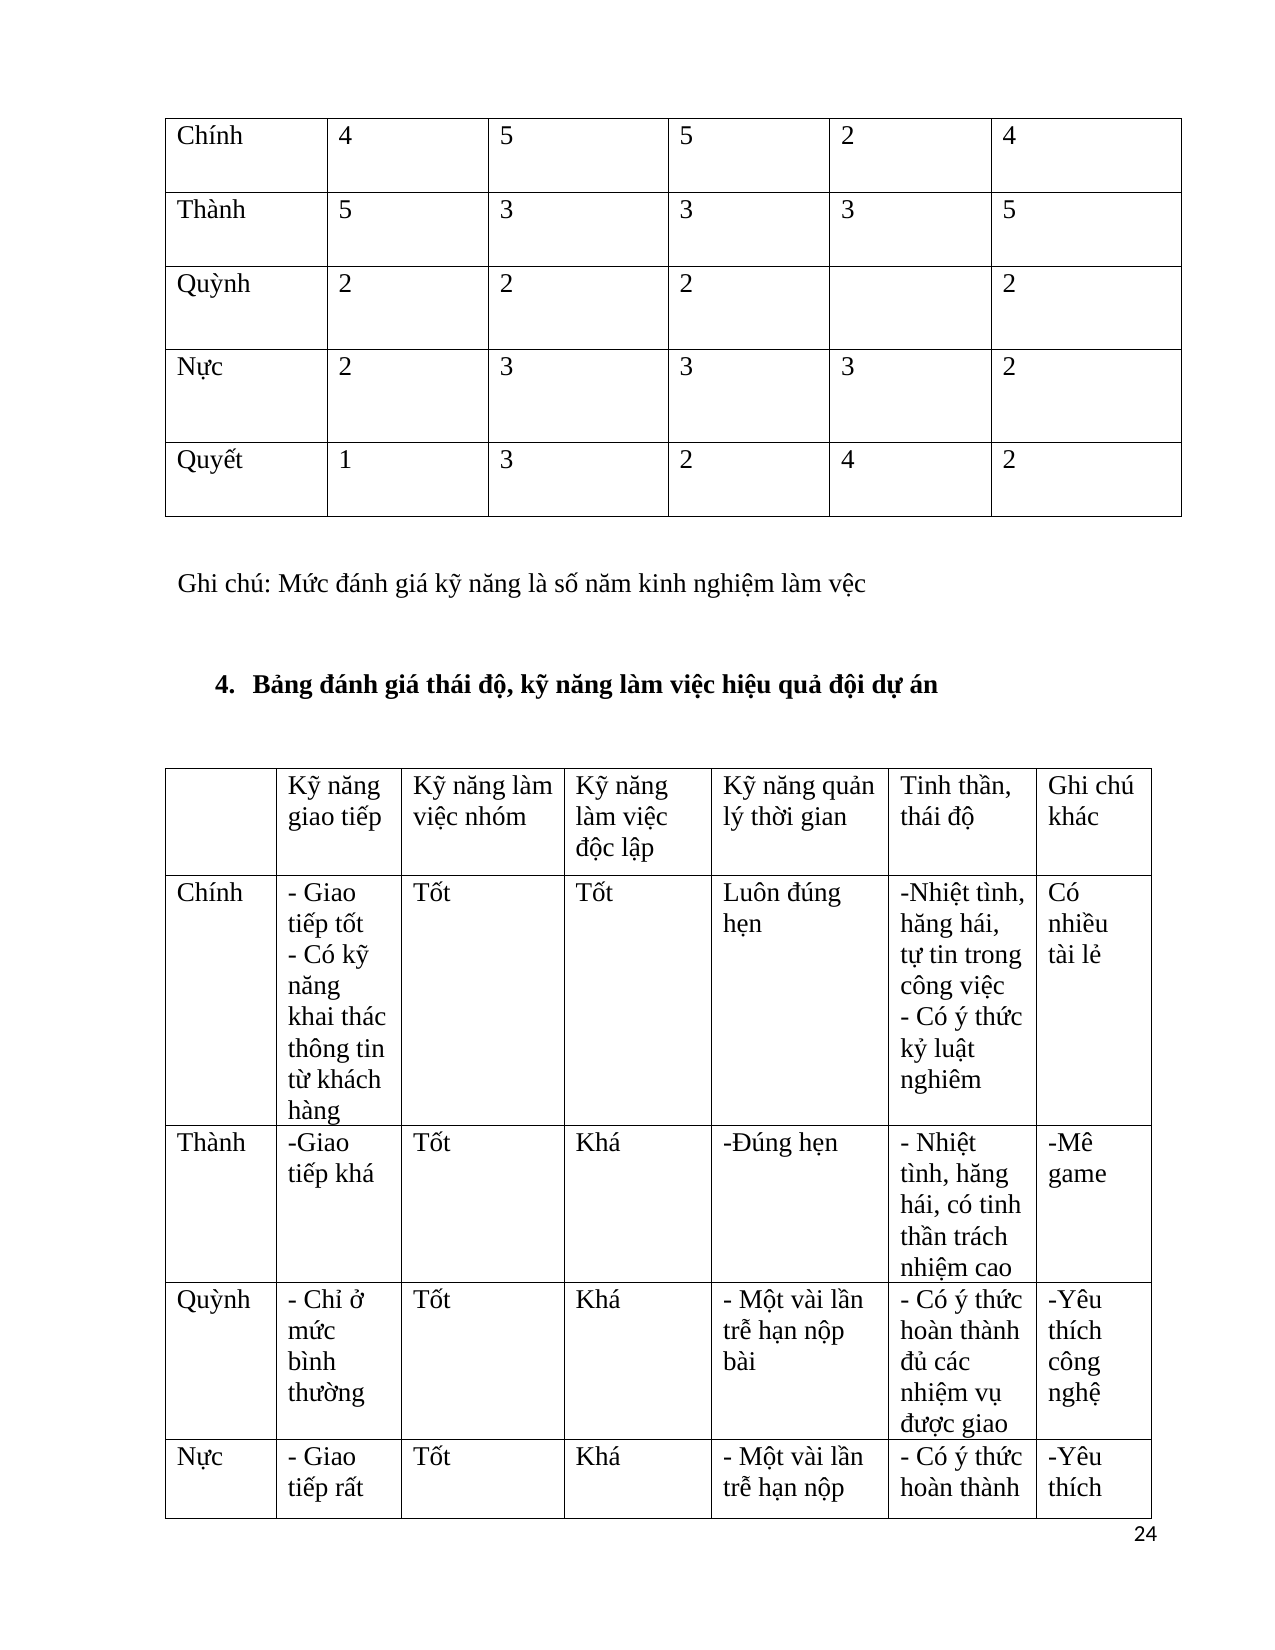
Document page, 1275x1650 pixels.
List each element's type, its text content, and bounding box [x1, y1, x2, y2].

table_cell 3 [830, 193, 991, 266]
table_header Tinh thần, thái độ [889, 769, 1036, 875]
table_cell 2 [328, 267, 488, 349]
table_cell - Chỉ ở mức bình thường [277, 1283, 401, 1439]
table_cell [712, 1440, 888, 1518]
table_cell Chính [166, 119, 327, 192]
table_cell Tốt [402, 1126, 564, 1282]
table_header Ghi chú khác [1037, 769, 1151, 875]
table_cell 1 [328, 443, 488, 516]
table_cell Chính [166, 876, 276, 1125]
table_cell - Giao tiếp tốt - Có kỹ năng khai thác thông tin từ khách hàng [277, 876, 401, 1125]
table_cell [830, 267, 991, 349]
table_header Kỹ năng làm việc nhóm [402, 769, 564, 875]
table_cell Quỳnh [166, 1283, 276, 1439]
table_cell -Yêu thích Java [1037, 1440, 1151, 1518]
table_cell - Một vài lần trễ hạn nộp bài [712, 1283, 888, 1439]
list Bảng đánh giá thái độ, kỹ năng làm việc hiệu quả đội dự án [215, 668, 1157, 699]
table_cell 4 [992, 119, 1181, 192]
table_cell 2 [830, 119, 991, 192]
table_cell Tốt [565, 876, 711, 1125]
table_cell 2 [669, 443, 829, 516]
table_header [166, 769, 276, 875]
table_cell 5 [669, 119, 829, 192]
table_cell Có nhiều tài lẻ [1037, 876, 1151, 1125]
table_cell Tốt [402, 876, 564, 1125]
table_cell 3 [669, 350, 829, 442]
table_header Kỹ năng giao tiếp [277, 769, 401, 875]
table_cell -Giao tiếp khá [277, 1126, 401, 1282]
table_cell 2 [328, 350, 488, 442]
table_cell Thành [166, 193, 327, 266]
table_cell Tốt [402, 1283, 564, 1439]
table_cell 3 [489, 350, 668, 442]
table_cell Quỳnh [166, 267, 327, 349]
table_cell - Có ý thức hoàn thành đủ các nhiệm vụ được giao [889, 1283, 1036, 1439]
text Ghi chú: Mức đánh giá kỹ năng là số năm kinh nghiệm làm vệc [177, 567, 1157, 598]
table_cell -Nhiệt tình, hăng hái, tự tin trong công việc - Có ý thức kỷ luật nghiêm [889, 876, 1036, 1125]
table_cell Nực [166, 350, 327, 442]
table_cell 5 [328, 193, 488, 266]
table_cell 5 [489, 119, 668, 192]
table_cell -Mê game [1037, 1126, 1151, 1282]
table_cell 2 [992, 267, 1181, 349]
table_cell 3 [489, 443, 668, 516]
table_cell 2 [992, 350, 1181, 442]
table_cell - Nhiệt tình, hăng hái, có tinh thần trách nhiệm cao [889, 1126, 1036, 1282]
table_cell Quyết [166, 443, 327, 516]
table_cell Luôn đúng hẹn [712, 876, 888, 1125]
table_cell 2 [992, 443, 1181, 516]
table_cell Khá [565, 1440, 711, 1518]
table_cell 2 [489, 267, 668, 349]
table_cell 3 [669, 193, 829, 266]
table_cell 3 [489, 193, 668, 266]
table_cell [277, 1440, 401, 1518]
table_cell Tốt [402, 1440, 564, 1518]
table_cell -Yêu thích công nghệ [1037, 1283, 1151, 1439]
table_cell Nực [166, 1440, 276, 1518]
table_cell 4 [830, 443, 991, 516]
table_cell Thành [166, 1126, 276, 1282]
table_header Kỹ năng quản lý thời gian [712, 769, 888, 875]
table_header Kỹ năng làm việc độc lập [565, 769, 711, 875]
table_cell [889, 1440, 1036, 1518]
table_cell Khá [565, 1283, 711, 1439]
table_cell 2 [669, 267, 829, 349]
table_cell 5 [992, 193, 1181, 266]
table_cell 4 [328, 119, 488, 192]
table_cell -Đúng hẹn [712, 1126, 888, 1282]
table_cell Khá [565, 1126, 711, 1282]
table_cell 3 [830, 350, 991, 442]
